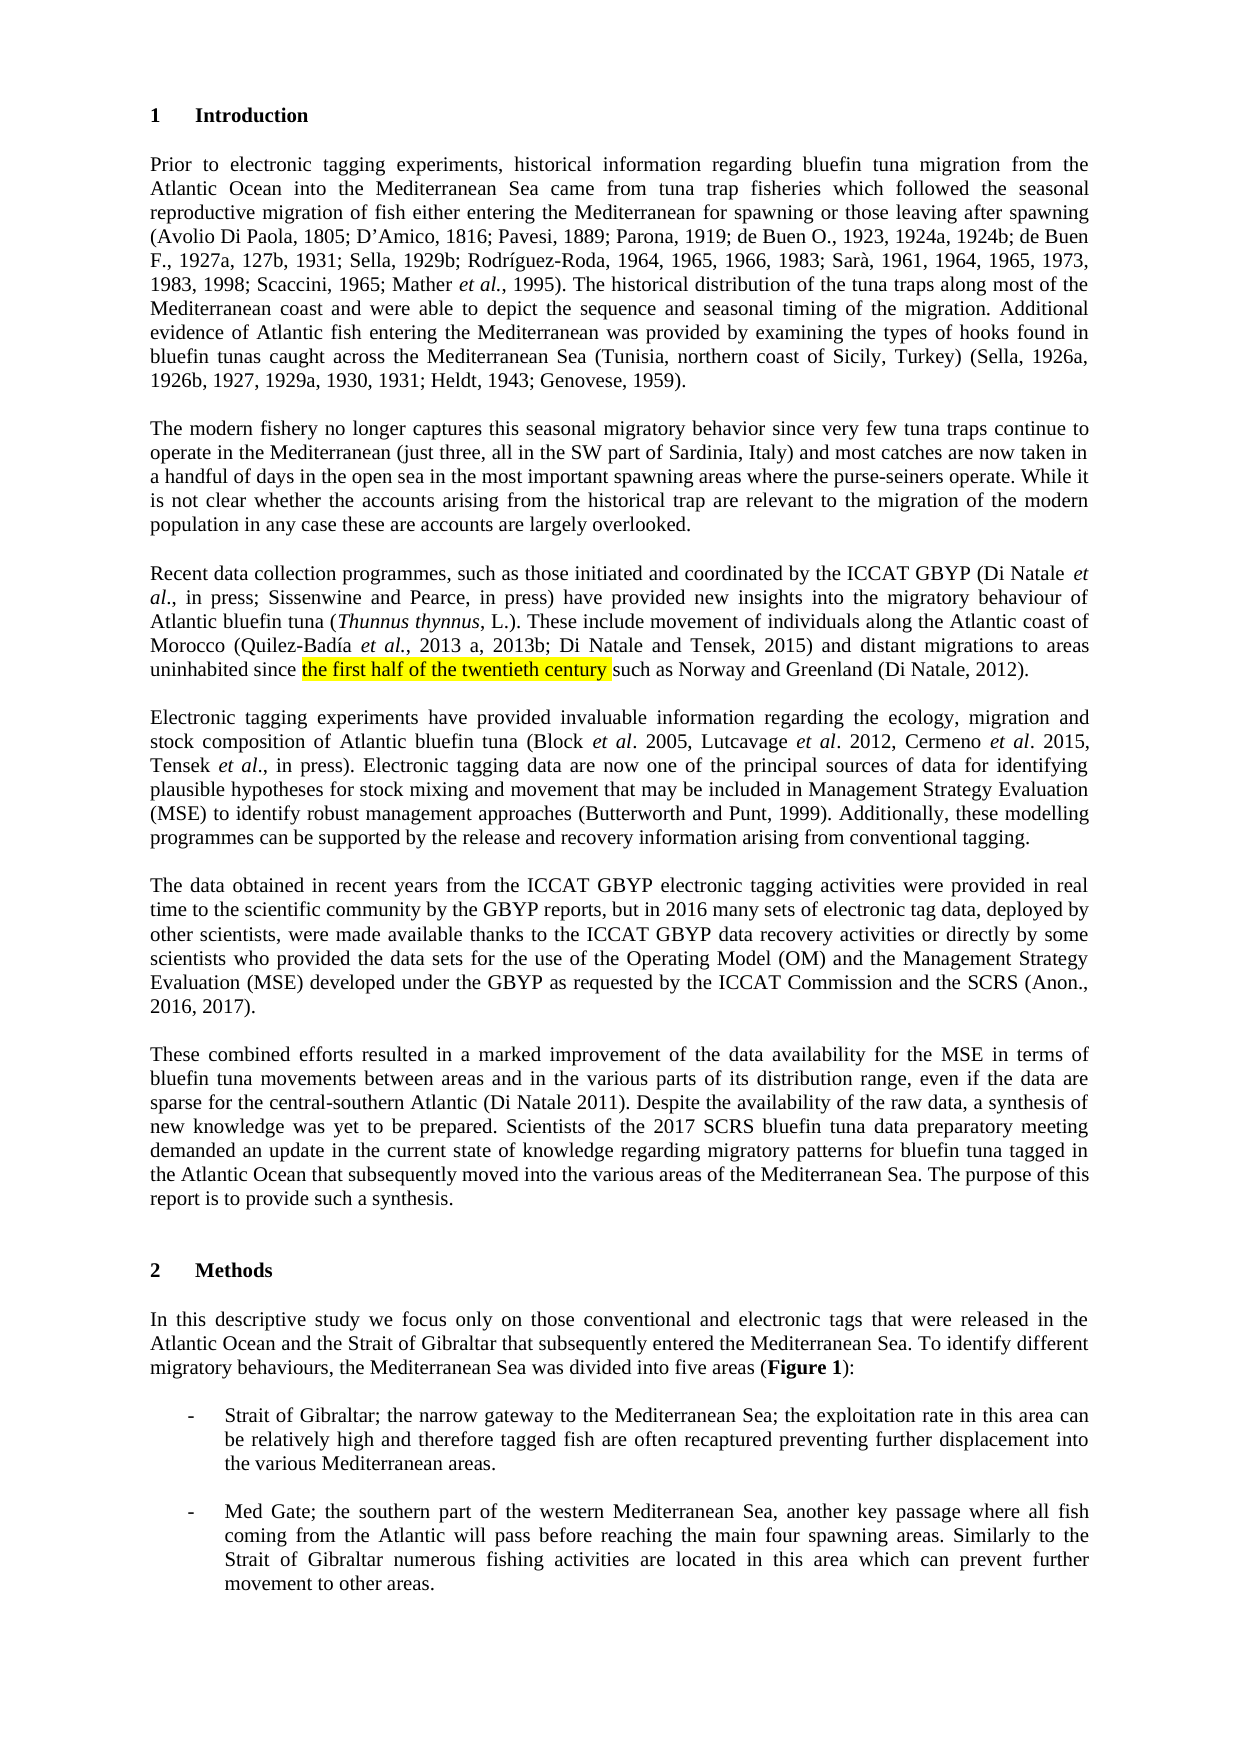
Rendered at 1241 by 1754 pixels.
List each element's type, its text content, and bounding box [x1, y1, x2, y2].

subtitle Introduction [150, 103, 1090, 127]
text Recent data collection programmes, such as those initiated and coordinated by the ICCAT GBYP (Di Natale et al., in press; Sissenwine and Pearce, in press) have provided new insights into the migratory behaviour of Atlantic bluefin tuna (Thunnus thynnus, L.). These include movement of individuals along the Atlantic coast of Morocco (Quilez-Badía et al., 2013 a, 2013b; Di Natale and Tensek, 2015) and distant migrations to areas uninhabited since the first half of the twentieth century such as Norway and Greenland (Di Natale, 2012). [150, 561, 1090, 681]
list Med Gate; the southern part of the western Mediterranean Sea, another key passage where all fish coming from the Atlantic will pass before reaching the main four spawning areas. Similarly to the Strait of Gibraltar numerous fishing activities are located in this area which can prevent further movement to other areas. [187, 1499, 1090, 1595]
text These combined efforts resulted in a marked improvement of the data availability for the MSE in terms of bluefin tuna movements between areas and in the various parts of its distribution range, even if the data are sparse for the central-southern Atlantic (Di Natale 2011). Despite the availability of the raw data, a synthesis of new knowledge was yet to be prepared. Scientists of the 2017 SCRS bluefin tuna data preparatory meeting demanded an update in the current state of knowledge regarding migratory patterns for bluefin tuna tagged in the Atlantic Ocean that subsequently moved into the various areas of the Mediterranean Sea. The purpose of this report is to provide such a synthesis. [150, 1042, 1090, 1210]
text The modern fishery no longer captures this seasonal migratory behavior since very few tuna traps continue to operate in the Mediterranean (just three, all in the SW part of Sardinia, Italy) and most catches are now taken in a handful of days in the open sea in the most important spawning areas where the purse-seiners operate. While it is not clear whether the accounts arising from the historical trap are relevant to the migration of the modern population in any case these are accounts are largely overlooked. [150, 416, 1090, 536]
list Strait of Gibraltar; the narrow gateway to the Mediterranean Sea; the exploitation rate in this area can be relatively high and therefore tagged fish are often recaptured preventing further displacement into the various Mediterranean areas. [187, 1403, 1090, 1475]
text In this descriptive study we focus only on those conventional and electronic tags that were released in the Atlantic Ocean and the Strait of Gibraltar that subsequently entered the Mediterranean Sea. To identify different migratory behaviours, the Mediterranean Sea was divided into five areas (Figure 1): [150, 1306, 1090, 1379]
text Electronic tagging experiments have provided invaluable information regarding the ecology, migration and stock composition of Atlantic bluefin tuna (Block et al. 2005, Lutcavage et al. 2012, Cermeno et al. 2015, Tensek et al., in press). Electronic tagging data are now one of the principal sources of data for identifying plausible hypotheses for stock mixing and movement that may be included in Management Strategy Evaluation (MSE) to identify robust management approaches (Butterworth and Punt, 1999). Additionally, these modelling programmes can be supported by the release and recovery information arising from conventional tagging. [150, 705, 1090, 849]
text Prior to electronic tagging experiments, historical information regarding bluefin tuna migration from the Atlantic Ocean into the Mediterranean Sea came from tuna trap fisheries which followed the seasonal reproductive migration of fish either entering the Mediterranean for spawning or those leaving after spawning (Avolio Di Paola, 1805; D’Amico, 1816; Pavesi, 1889; Parona, 1919; de Buen O., 1923, 1924a, 1924b; de Buen F., 1927a, 127b, 1931; Sella, 1929b; Rodríguez-Roda, 1964, 1965, 1966, 1983; Sarà, 1961, 1964, 1965, 1973, 1983, 1998; Scaccini, 1965; Mather et al., 1995). The historical distribution of the tuna traps along most of the Mediterranean coast and were able to depict the sequence and seasonal timing of the migration. Additional evidence of Atlantic fish entering the Mediterranean was provided by examining the types of hooks found in bluefin tunas caught across the Mediterranean Sea (Tunisia, northern coast of Sicily, Turkey) (Sella, 1926a, 1926b, 1927, 1929a, 1930, 1931; Heldt, 1943; Genovese, 1959). [150, 151, 1090, 392]
subtitle Methods [150, 1258, 1090, 1282]
text The data obtained in recent years from the ICCAT GBYP electronic tagging activities were provided in real time to the scientific community by the GBYP reports, but in 2016 many sets of electronic tag data, deployed by other scientists, were made available thanks to the ICCAT GBYP data recovery activities or directly by some scientists who provided the data sets for the use of the Operating Model (OM) and the Management Strategy Evaluation (MSE) developed under the GBYP as requested by the ICCAT Commission and the SCRS (Anon., 2016, 2017). [150, 873, 1090, 1018]
